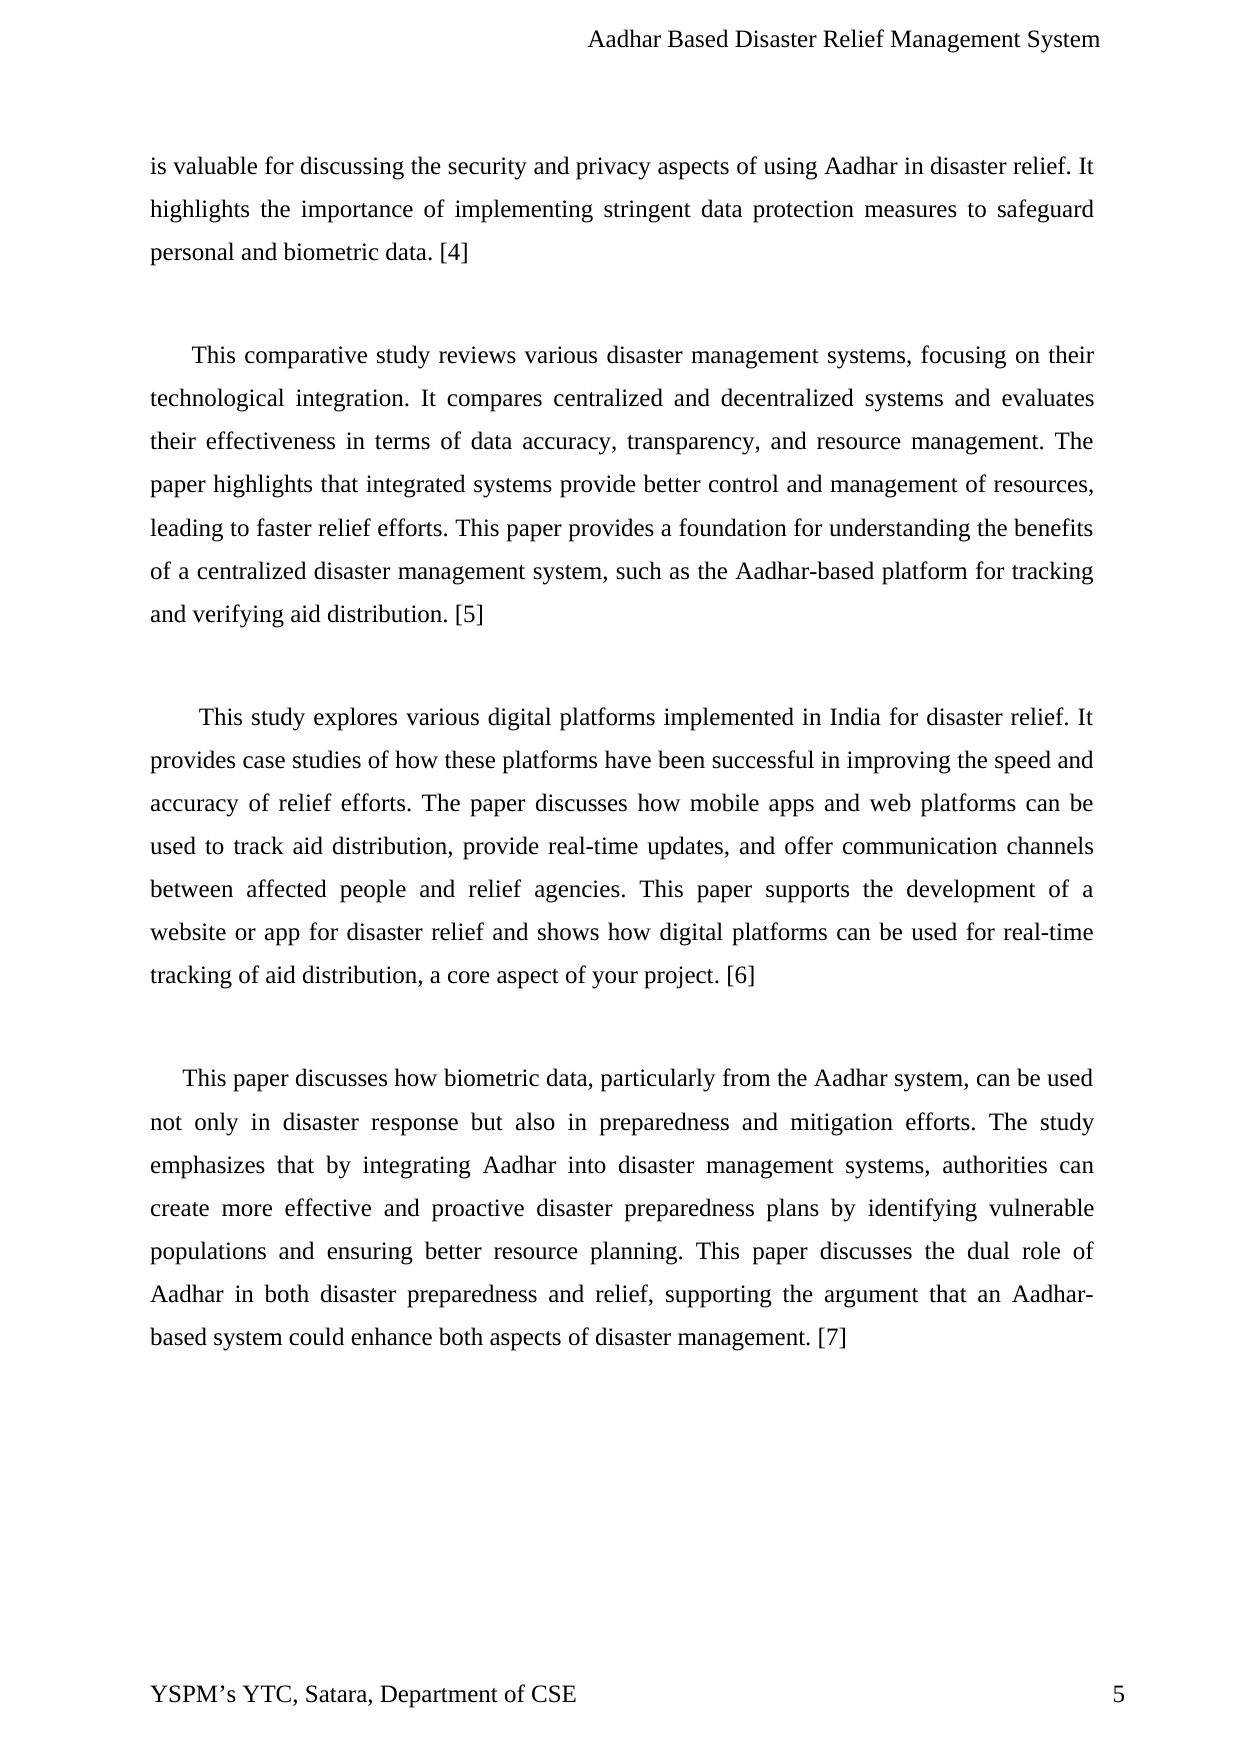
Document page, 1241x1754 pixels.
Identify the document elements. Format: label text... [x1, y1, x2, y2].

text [150, 151, 1095, 266]
text This comparative study reviews various disaster management systems, focusing on their technological integration. It compares centralized and decentralized systems and evaluates their effectiveness in terms of data accuracy, transparency, and resource management. The paper highlights that integrated systems provide better control and management of resources, leading to faster relief efforts. This paper provides a foundation for understanding the benefits of a centralized disaster management system, such as the Aadhar-based platform for tracking and verifying aid distribution. [5] [150, 340, 1095, 628]
text This paper discusses how biometric data, particularly from the Aadhar system, can be used not only in disaster response but also in preparedness and mitigation efforts. The study emphasizes that by integrating Aadhar into disaster management systems, authorities can create more effective and proactive disaster preparedness plans by identifying vulnerable populations and ensuring better resource planning. This paper discusses the dual role of Aadhar in both disaster preparedness and relief, supporting the argument that an Aadhar-based system could enhance both aspects of disaster management. [7] [150, 1063, 1095, 1351]
text This study explores various digital platforms implemented in India for disaster relief. It provides case studies of how these platforms have been successful in improving the speed and accuracy of relief efforts. The paper discusses how mobile apps and web platforms can be used to track aid distribution, provide real-time updates, and offer communication channels between affected people and relief agencies. This paper supports the development of a website or app for disaster relief and shows how digital platforms can be used for real-time tracking of aid distribution, a core aspect of your project. [6] [150, 702, 1095, 989]
